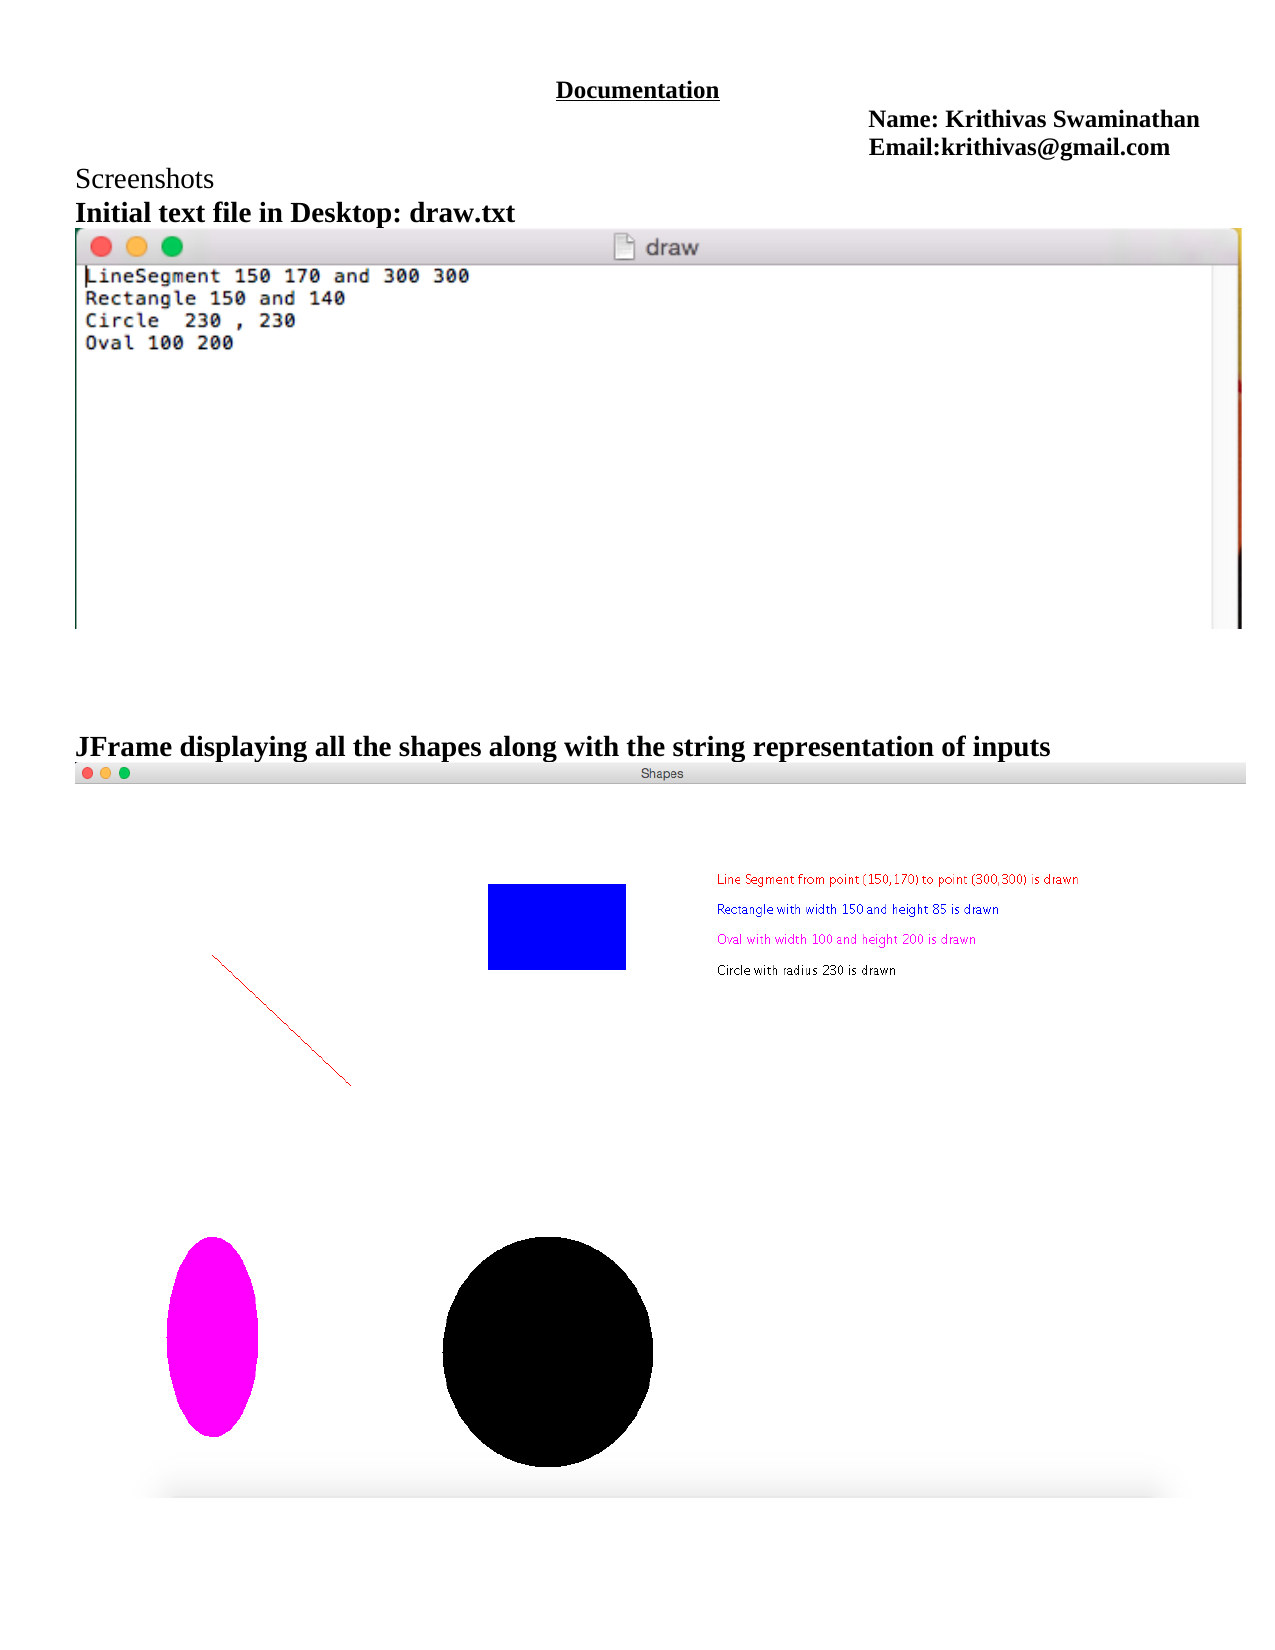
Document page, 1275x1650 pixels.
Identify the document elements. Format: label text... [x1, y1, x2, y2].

picture [75, 228, 1242, 629]
text Documentation [75, 75, 1200, 104]
text Screenshots [75, 161, 1200, 195]
text Name: Krithivas Swaminathan [75, 104, 1200, 132]
text Initial text file in Desktop: draw.txt [75, 195, 1200, 228]
picture [75, 762, 1246, 1498]
text JFrame displaying all the shapes along with the string representation of inputs [75, 729, 1200, 762]
text Email:krithivas@gmail.com [75, 132, 1200, 161]
